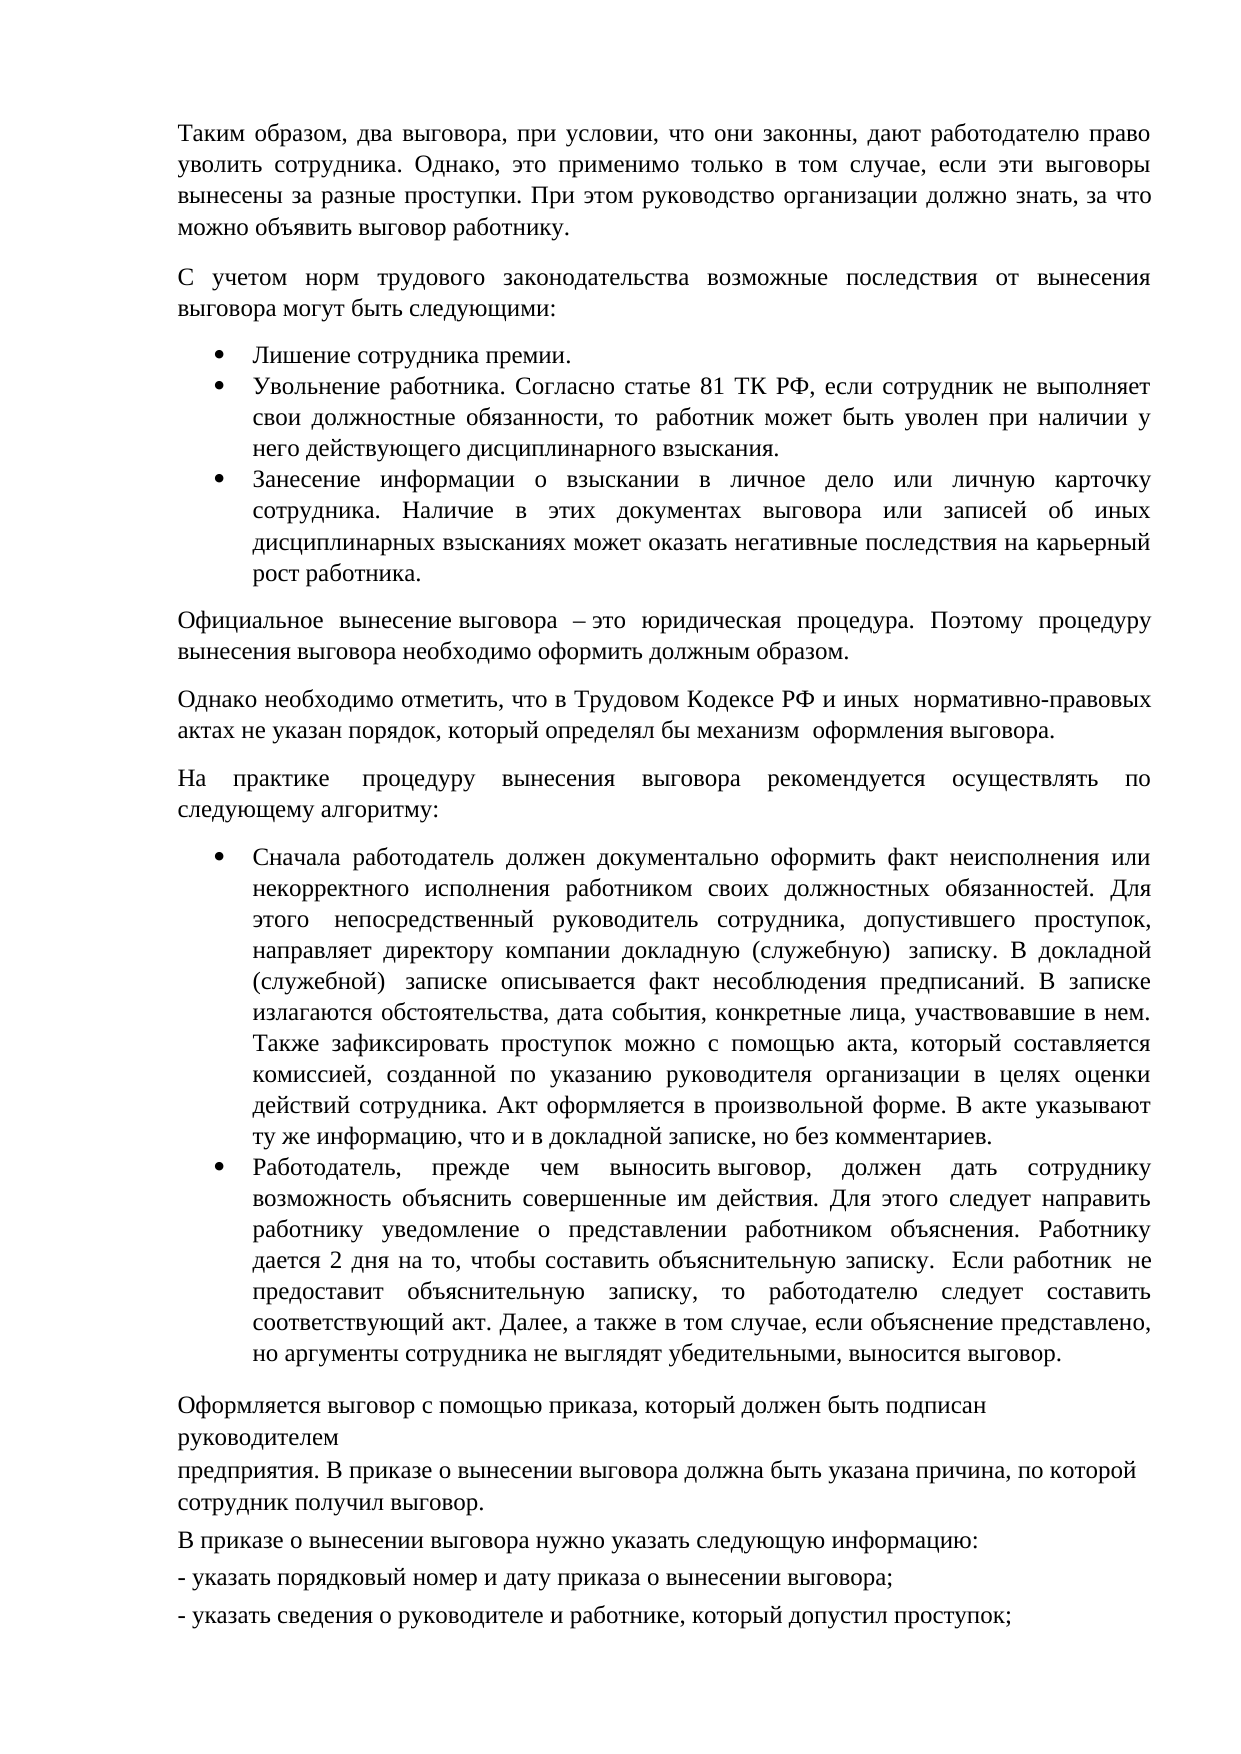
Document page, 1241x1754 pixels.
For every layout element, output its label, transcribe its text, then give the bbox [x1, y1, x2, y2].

subtitle сотрудник получил выговор. [177, 1483, 1152, 1516]
list Занесение информации о взыскании в личное дело или личную карточку сотрудника. Наличие в этих документах выговора или записей об иных дисциплинарных взысканиях может оказать негативные последствия на карьерный рост работника. [215, 464, 1152, 586]
text С учетом норм трудового законодательства возможные последствия от вынесения выговора могут быть следующими: [177, 262, 1152, 321]
text Однако необходимо отметить, что в Трудовом Кодексе РФ и иных нормативно-правовых актах не указан порядок, который определял бы механизм оформления выговора. [177, 684, 1152, 744]
text На практике процедуру вынесения выговора рекомендуется осуществлять по следующему алгоритму: [177, 763, 1152, 823]
text Таким образом, два выговора, при условии, что они законны, дают работодателю право уволить сотрудника. Однако, это применимо только в том случае, если эти выговоры вынесены за разные проступки. При этом руководство организации должно знать, за что можно объявить выговор работнику. [177, 118, 1152, 242]
list Сначала работодатель должен документально оформить факт неисполнения или некорректного исполнения работником своих должностных обязанностей. Для этого непосредственный руководитель сотрудника, допустившего проступок, направляет директору компании докладную (служебную) записку. В докладной (служебной) записке описывается факт несоблюдения предписаний. В записке излагаются обстоятельства, дата события, конкретные лица, участвовавшие в нем. Также зафиксировать проступок можно с помощью акта, который составляется комиссией, созданной по указанию руководителя организации в целях оценки действий сотрудника. Акт оформляется в произвольной форме. В акте указывают ту же информацию, что и в докладной записке, но без комментариев. [215, 842, 1152, 1150]
text В приказе о вынесении выговора нужно указать следующую информацию: [177, 1516, 1152, 1553]
list Работодатель, прежде чем выносить выговор, должен дать сотруднику возможность объяснить совершенные им действия. Для этого следует направить работнику уведомление о представлении работником объяснения. Работнику дается 2 дня на то, чтобы составить объяснительную записку. Если работник не предоставит объяснительную записку, то работодателю следует составить соответствующий акт. Далее, а также в том случае, если объяснение представлено, но аргументы сотрудника не выглядят убедительными, выносится выговор. [215, 1152, 1152, 1367]
subtitle Оформляется выговор с помощью приказа, который должен быть подписан руководителем [177, 1386, 1152, 1451]
text - указать порядковый номер и дату приказа о вынесении выговора; [177, 1553, 1152, 1591]
text - указать сведения о руководителе и работнике, который допустил проступок; [177, 1591, 1152, 1628]
text Официальное вынесение выговора – это юридическая процедура. Поэтому процедуру вынесения выговора необходимо оформить должным образом. [177, 605, 1152, 665]
list Лишение сотрудника премии. [215, 340, 1152, 369]
list Увольнение работника. Согласно статье 81 ТК РФ, если сотрудник не выполняет свои должностные обязанности, то работник может быть уволен при наличии у него действующего дисциплинарного взыскания. [215, 371, 1152, 462]
subtitle предприятия. В приказе о вынесении выговора должна быть указана причина, по которой [177, 1451, 1152, 1483]
